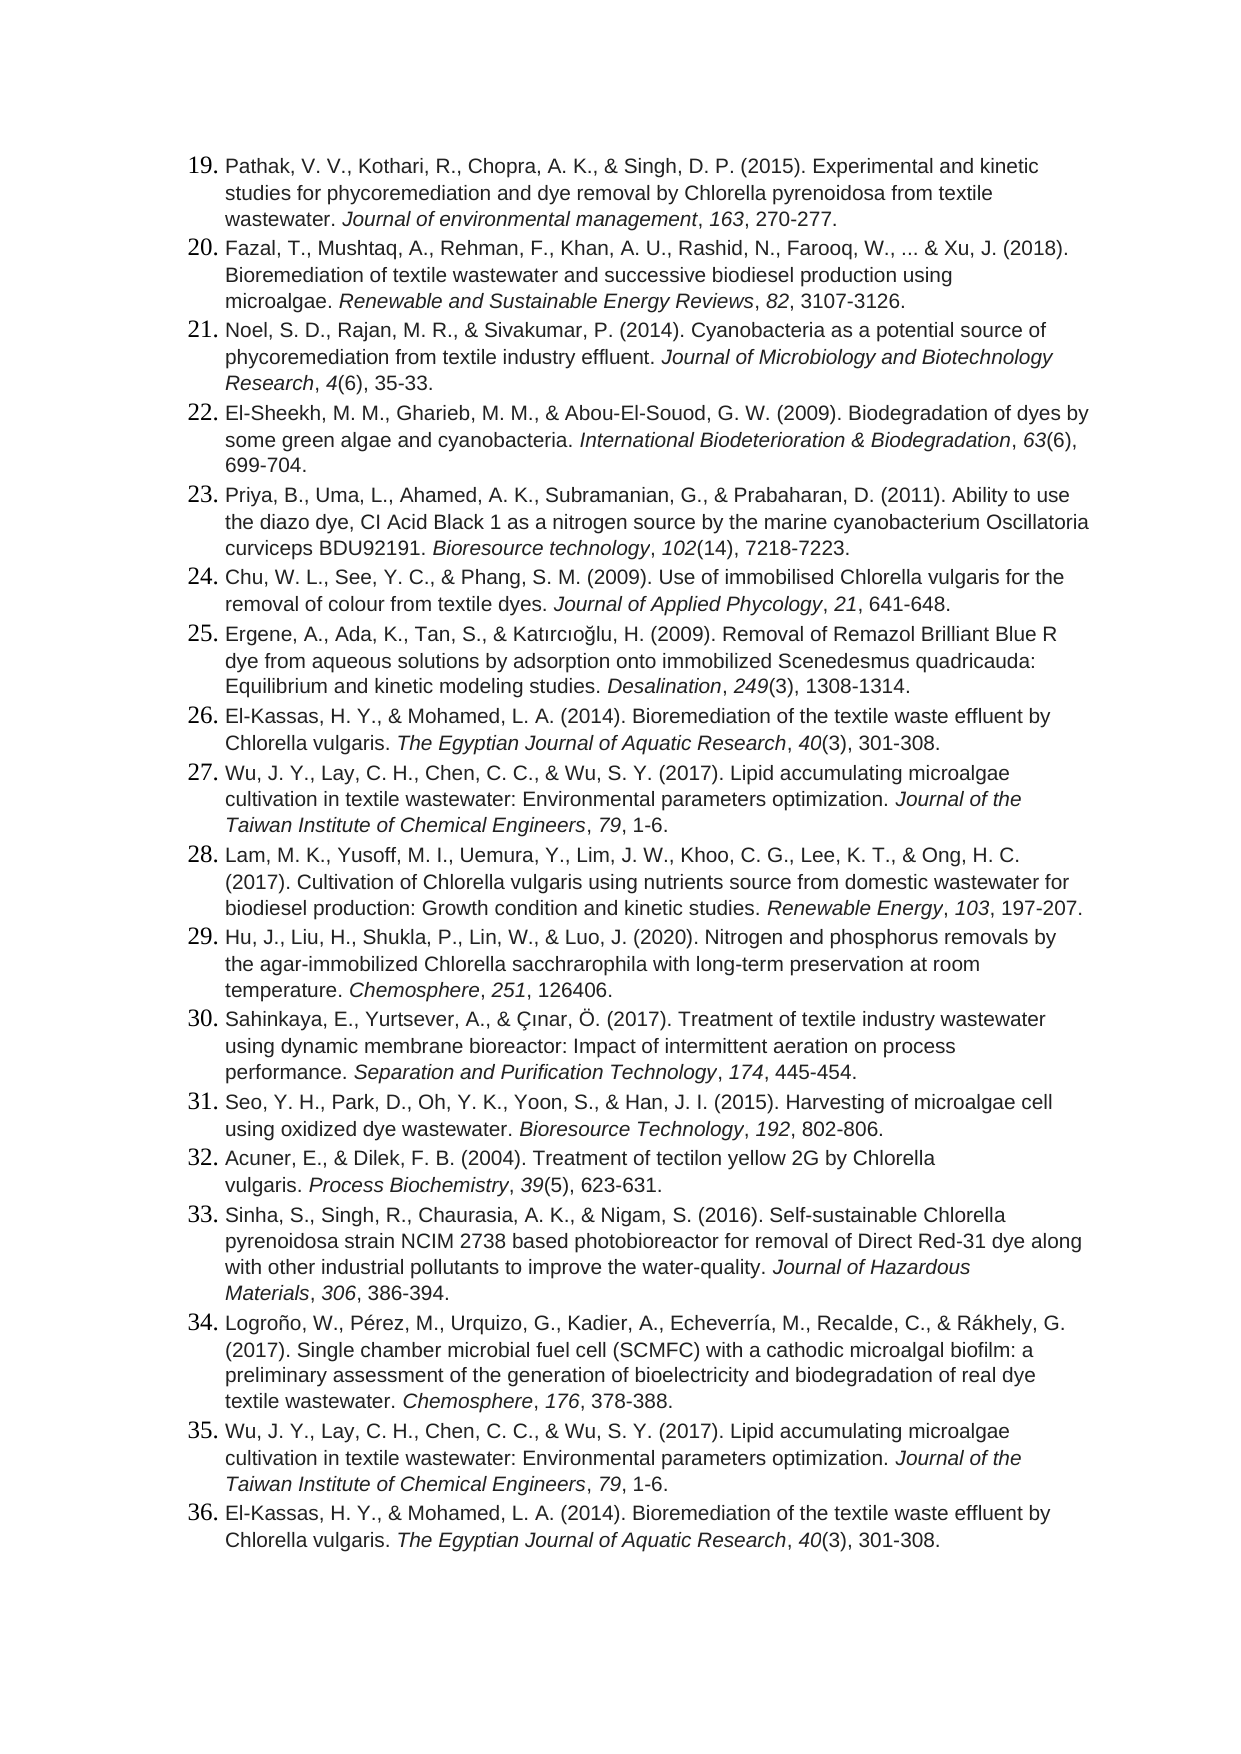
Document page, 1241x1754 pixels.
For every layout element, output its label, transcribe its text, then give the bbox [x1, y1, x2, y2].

list Acuner, E., & Dilek, F. B. (2004). Treatment of tectilon yellow 2G by Chlorella vulgaris. Process Biochemistry, 39(5), 623-631. [187, 1142, 1090, 1197]
list Pathak, V. V., Kothari, R., Chopra, A. K., & Singh, D. P. (2015). Experimental and kinetic studies for phycoremediation and dye removal by Chlorella pyrenoidosa from textile wastewater. Journal of environmental management, 163, 270-277. [187, 150, 1090, 230]
list Priya, B., Uma, L., Ahamed, A. K., Subramanian, G., & Prabaharan, D. (2011). Ability to use the diazo dye, CI Acid Black 1 as a nitrogen source by the marine cyanobacterium Oscillatoria curviceps BDU92191. Bioresource technology, 102(14), 7218-7223. [187, 479, 1090, 559]
list Seo, Y. H., Park, D., Oh, Y. K., Yoon, S., & Han, J. I. (2015). Harvesting of microalgae cell using oxidized dye wastewater. Bioresource Technology, 192, 802-806. [187, 1086, 1090, 1140]
list Sinha, S., Singh, R., Chaurasia, A. K., & Nigam, S. (2016). Self-sustainable Chlorella pyrenoidosa strain NCIM 2738 based photobioreactor for removal of Direct Red-31 dye along with other industrial pollutants to improve the water-quality. Journal of Hazardous Materials, 306, 386-394. [187, 1199, 1090, 1305]
list Wu, J. Y., Lay, C. H., Chen, C. C., & Wu, S. Y. (2017). Lipid accumulating microalgae cultivation in textile wastewater: Environmental parameters optimization. Journal of the Taiwan Institute of Chemical Engineers, 79, 1-6. [187, 757, 1090, 837]
list Wu, J. Y., Lay, C. H., Chen, C. C., & Wu, S. Y. (2017). Lipid accumulating microalgae cultivation in textile wastewater: Environmental parameters optimization. Journal of the Taiwan Institute of Chemical Engineers, 79, 1-6. [187, 1415, 1090, 1495]
list Ergene, A., Ada, K., Tan, S., & Katırcıoğlu, H. (2009). Removal of Remazol Brilliant Blue R dye from aqueous solutions by adsorption onto immobilized Scenedesmus quadricauda: Equilibrium and kinetic modeling studies. Desalination, 249(3), 1308-1314. [187, 618, 1090, 698]
list Hu, J., Liu, H., Shukla, P., Lin, W., & Luo, J. (2020). Nitrogen and phosphorus removals by the agar-immobilized Chlorella sacchrarophila with long-term preservation at room temperature. Chemosphere, 251, 126406. [187, 921, 1090, 1002]
list Logroño, W., Pérez, M., Urquizo, G., Kadier, A., Echeverría, M., Recalde, C., & Rákhely, G. (2017). Single chamber microbial fuel cell (SCMFC) with a cathodic microalgal biofilm: a preliminary assessment of the generation of bioelectricity and biodegradation of real dye textile wastewater. Chemosphere, 176, 378-388. [187, 1307, 1090, 1413]
list El-Sheekh, M. M., Gharieb, M. M., & Abou-El-Souod, G. W. (2009). Biodegradation of dyes by some green algae and cyanobacteria. International Biodeterioration & Biodegradation, 63(6), 699-704. [187, 397, 1090, 477]
list Fazal, T., Mushtaq, A., Rehman, F., Khan, A. U., Rashid, N., Farooq, W., ... & Xu, J. (2018). Bioremediation of textile wastewater and successive biodiesel production using microalgae. Renewable and Sustainable Energy Reviews, 82, 3107-3126. [187, 232, 1090, 313]
list Sahinkaya, E., Yurtsever, A., & Çınar, Ö. (2017). Treatment of textile industry wastewater using dynamic membrane bioreactor: Impact of intermittent aeration on process performance. Separation and Purification Technology, 174, 445-454. [187, 1003, 1090, 1084]
list Chu, W. L., See, Y. C., & Phang, S. M. (2009). Use of immobilised Chlorella vulgaris for the removal of colour from textile dyes. Journal of Applied Phycology, 21, 641-648. [187, 561, 1090, 616]
list Lam, M. K., Yusoff, M. I., Uemura, Y., Lim, J. W., Khoo, C. G., Lee, K. T., & Ong, H. C. (2017). Cultivation of Chlorella vulgaris using nutrients source from domestic wastewater for biodiesel production: Growth condition and kinetic studies. Renewable Energy, 103, 197-207. [187, 839, 1090, 919]
list El-Kassas, H. Y., & Mohamed, L. A. (2014). Bioremediation of the textile waste effluent by Chlorella vulgaris. The Egyptian Journal of Aquatic Research, 40(3), 301-308. [187, 700, 1090, 755]
list El-Kassas, H. Y., & Mohamed, L. A. (2014). Bioremediation of the textile waste effluent by Chlorella vulgaris. The Egyptian Journal of Aquatic Research, 40(3), 301-308. [187, 1497, 1090, 1552]
list Noel, S. D., Rajan, M. R., & Sivakumar, P. (2014). Cyanobacteria as a potential source of phycoremediation from textile industry effluent. Journal of Microbiology and Biotechnology Research, 4(6), 35-33. [187, 314, 1090, 395]
